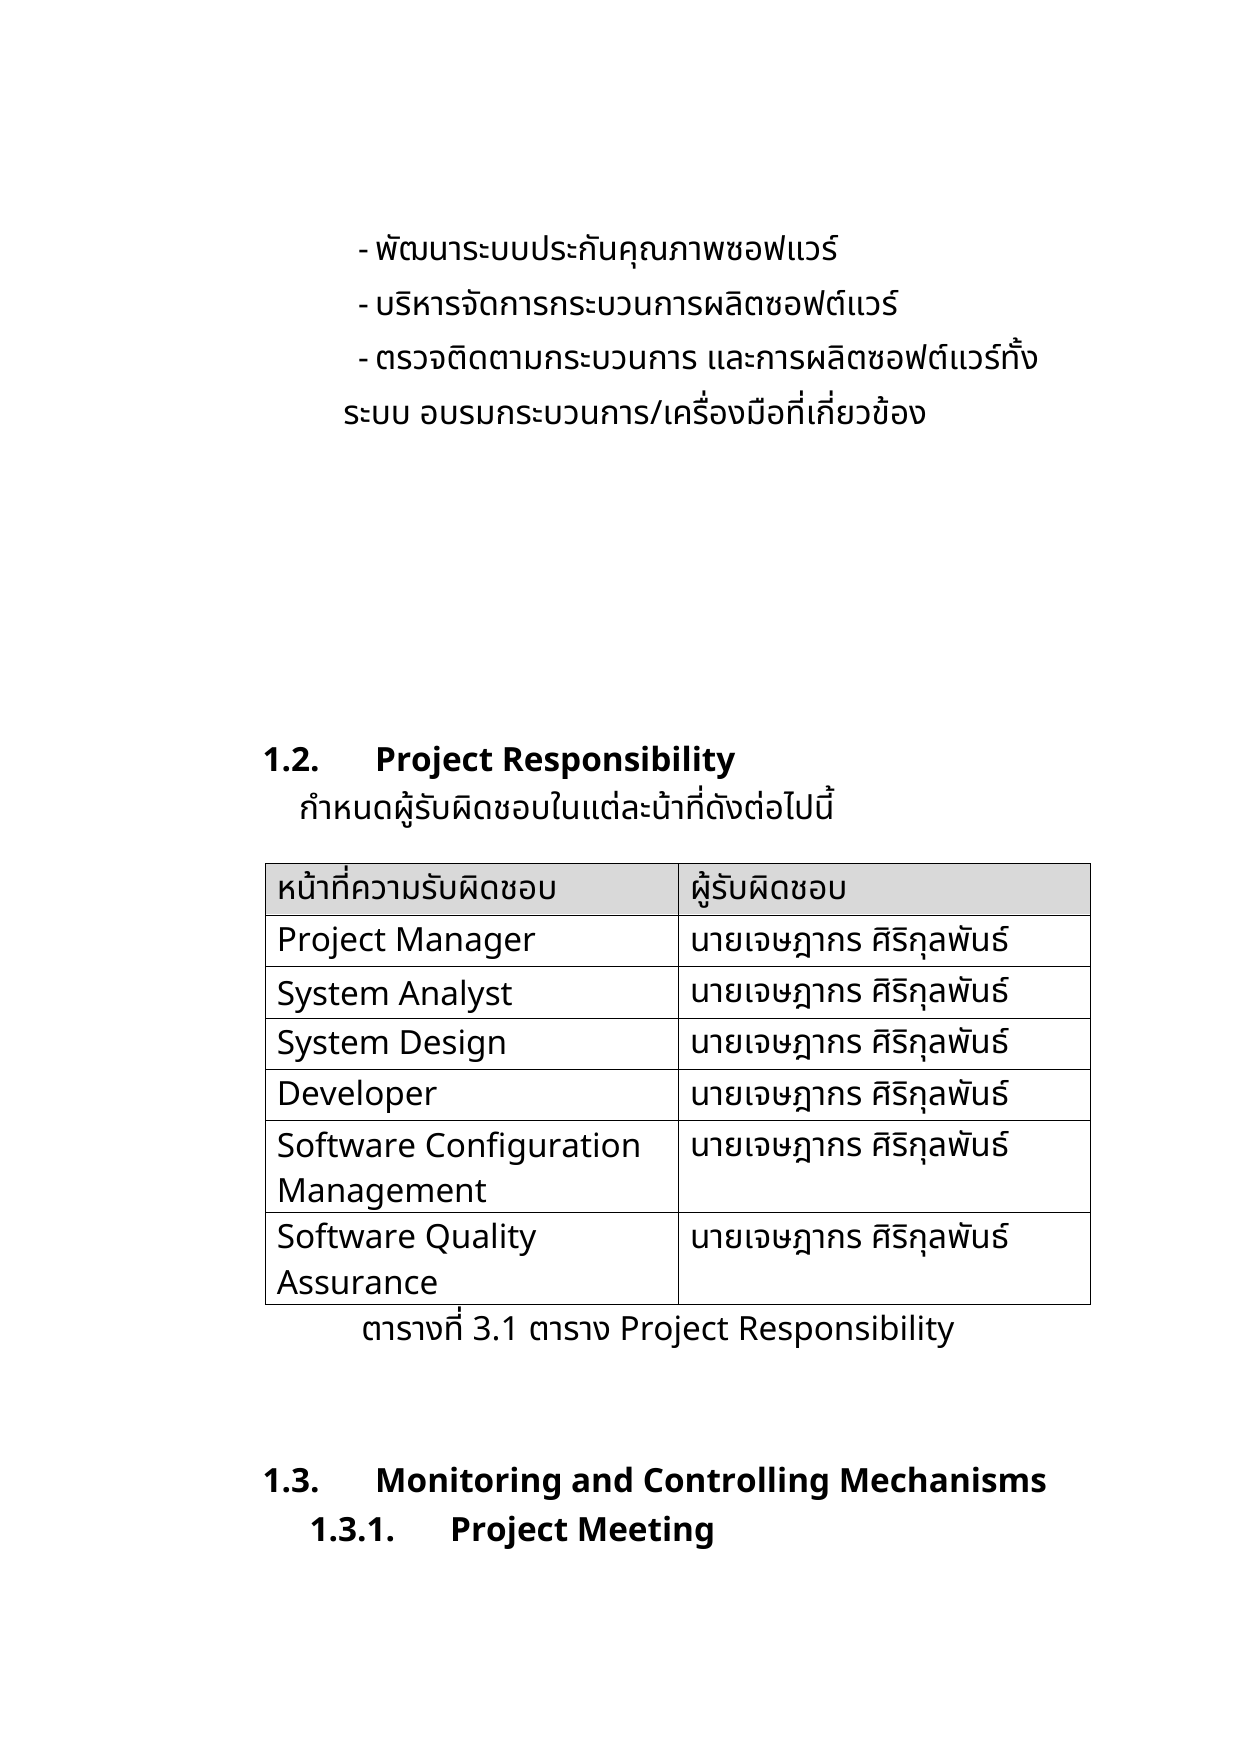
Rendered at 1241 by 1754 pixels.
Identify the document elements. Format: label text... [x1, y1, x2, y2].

list Project Meeting [309, 1506, 1090, 1552]
list Project Responsibility [262, 735, 1090, 781]
table_cell นายเจษฎากร ศิริกุลพันธ์ [679, 1213, 1090, 1304]
table_cell System Design [266, 1019, 678, 1069]
table_cell Developer [266, 1070, 678, 1120]
list ตรวจติดตามกระบวนการ และการผลิตซอฟต์แวร์ทั้งระบบ อบรมกระบวนการ/เครื่องมือที่เกี่ยวข้อง [343, 334, 1090, 439]
list Monitoring and Controlling Mechanisms [262, 1457, 1090, 1503]
list พัฒนาระบบประกันคุณภาพซอฟแวร์ [343, 225, 1090, 276]
table_cell นายเจษฎากร ศิริกุลพันธ์ [679, 967, 1090, 1017]
list บริหารจัดการกระบวนการผลิตซอฟต์แวร์ [343, 279, 1090, 330]
table_header ผู้รับผิดชอบ [679, 864, 1090, 914]
table_cell นายเจษฎากร ศิริกุลพันธ์ [679, 1019, 1090, 1069]
table_cell นายเจษฎากร ศิริกุลพันธ์ [679, 1070, 1090, 1120]
list กำหนดผู้รับผิดชอบในแต่ละน้าที่ดังต่อไปนี้ [299, 784, 1090, 835]
table_header หน้าที่ความรับผิดชอบ [266, 864, 678, 914]
table_cell นายเจษฎากร ศิริกุลพันธ์ [679, 1121, 1090, 1212]
table_cell Project Manager [266, 916, 678, 966]
table_cell System Analyst [266, 967, 678, 1017]
table_cell นายเจษฎากร ศิริกุลพันธ์ [679, 916, 1090, 966]
table_cell Software Configuration Management [266, 1121, 678, 1212]
table_cell Software Quality Assurance [266, 1213, 678, 1304]
text ตารางที่ 3.1 ตาราง Project Responsibility [225, 1305, 1090, 1356]
